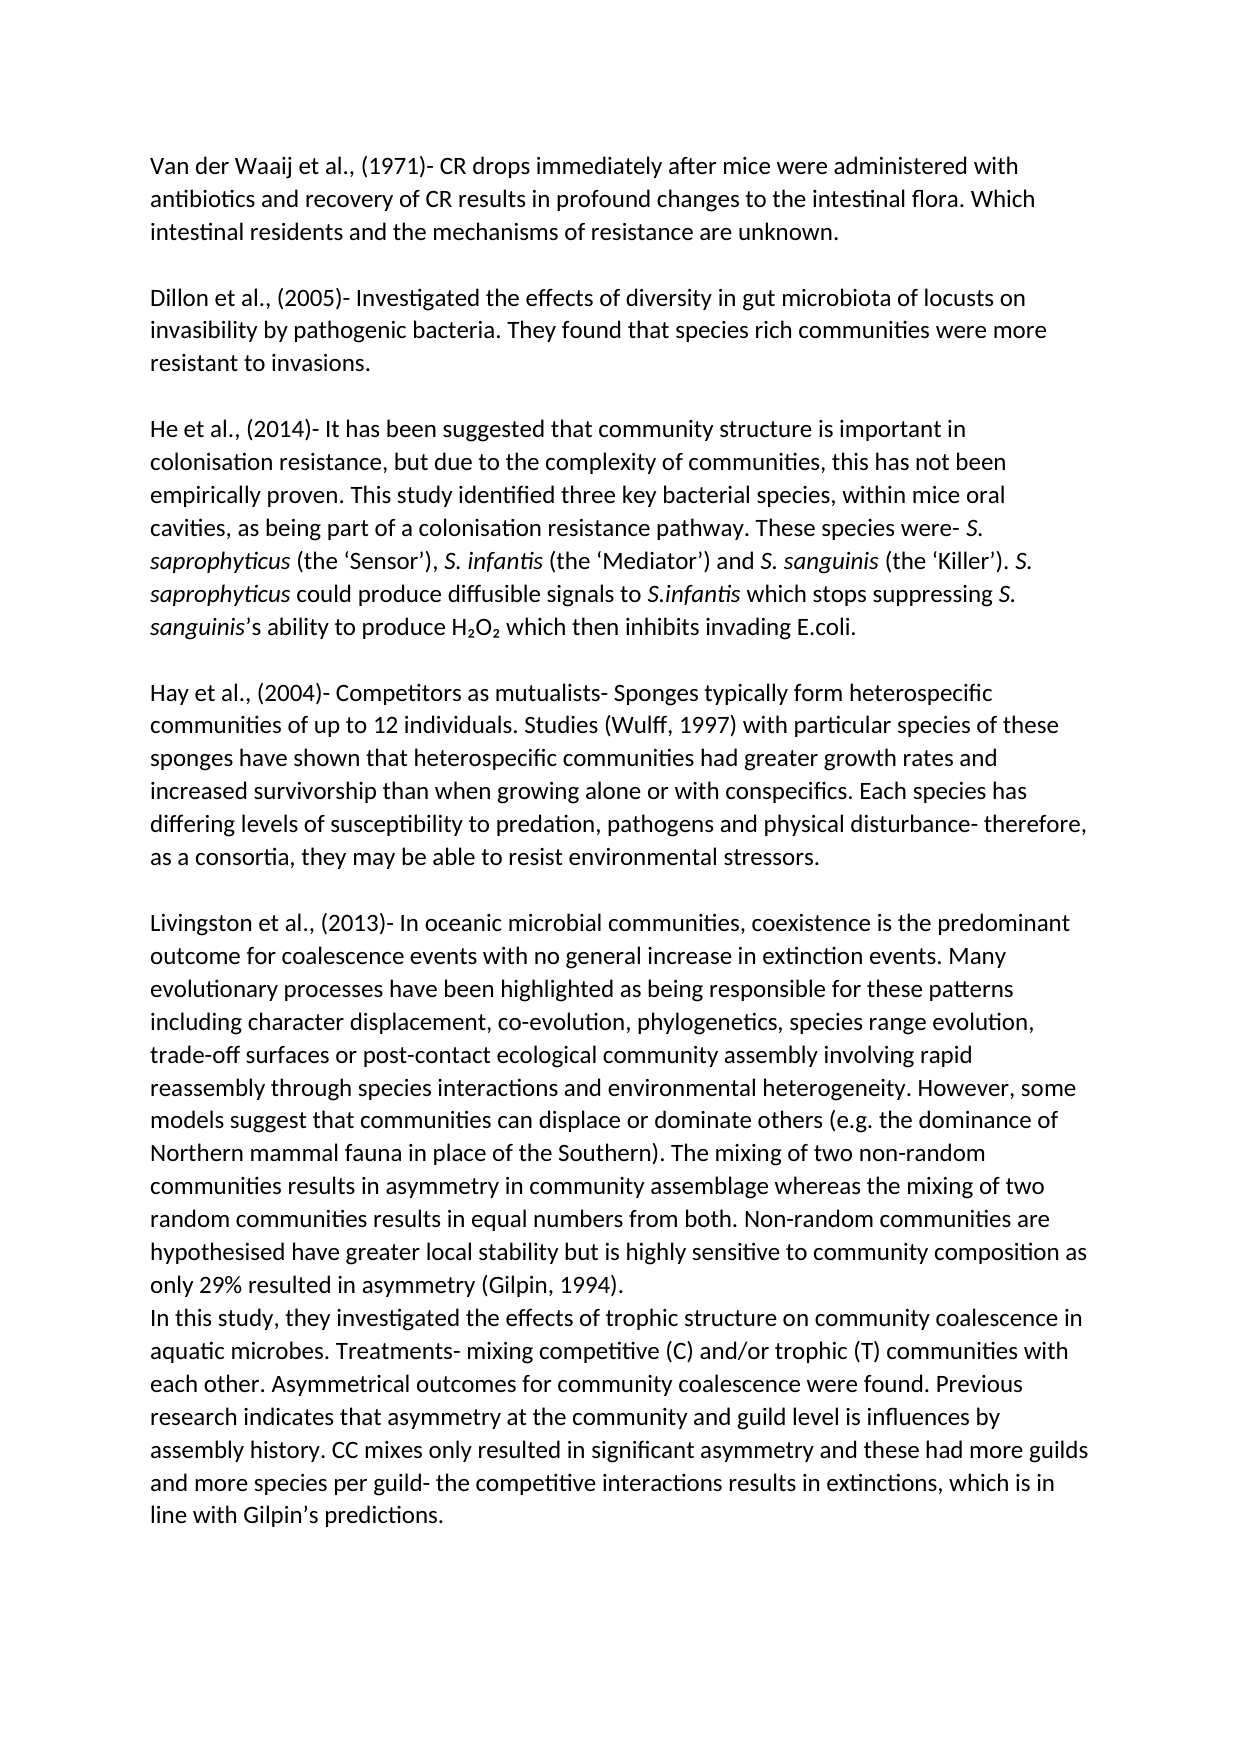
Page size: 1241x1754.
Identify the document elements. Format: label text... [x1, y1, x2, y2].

text He et al., (2014)- It has been suggested that community structure is important in colonisation resistance, but due to the complexity of communities, this has not been empirically proven. This study identified three key bacterial species, within mice oral cavities, as being part of a colonisation resistance pathway. These species were- S. saprophyticus (the ‘Sensor’), S. infantis (the ‘Mediator’) and S. sanguinis (the ‘Killer’). S. saprophyticus could produce diffusible signals to S.infantis which stops suppressing S. sanguinis’s ability to produce H₂O₂ which then inhibits invading E.coli. [150, 413, 1090, 641]
text Dillon et al., (2005)- Investigated the effects of diversity in gut microbiota of locusts on invasibility by pathogenic bacteria. They found that species rich communities were more resistant to invasions. [150, 282, 1090, 378]
text Livingston et al., (2013)- In oceanic microbial communities, coexistence is the predominant outcome for coalescence events with no general increase in extinction events. Many evolutionary processes have been highlighted as being responsible for these patterns including character displacement, co-evolution, phylogenetics, species range evolution, trade-off surfaces or post-contact ecological community assembly involving rapid reassembly through species interactions and environmental heterogeneity. However, some models suggest that communities can displace or dominate others (e.g. the dominance of Northern mammal fauna in place of the Southern). The mixing of two non-random communities results in asymmetry in community assemblage whereas the mixing of two random communities results in equal numbers from both. Non-random communities are hypothesised have greater local stability but is highly sensitive to community composition as only 29% resulted in asymmetry (Gilpin, 1994). [150, 907, 1090, 1300]
text Hay et al., (2004)- Competitors as mutualists- Sponges typically form heterospecific communities of up to 12 individuals. Studies (Wulff, 1997) with particular species of these sponges have shown that heterospecific communities had greater growth rates and increased survivorship than when growing alone or with conspecifics. Each species has differing levels of susceptibility to predation, pathogens and physical disturbance- therefore, as a consortia, they may be able to resist environmental stressors. [150, 677, 1090, 872]
text In this study, they investigated the effects of trophic structure on community coalescence in aquatic microbes. Treatments- mixing competitive (C) and/or trophic (T) communities with each other. Asymmetrical outcomes for community coalescence were found. Previous research indicates that asymmetry at the community and guild level is influences by assembly history. CC mixes only resulted in significant asymmetry and these had more guilds and more species per guild- the competitive interactions results in extinctions, which is in line with Gilpin’s predictions. [150, 1302, 1090, 1530]
text Van der Waaij et al., (1971)- CR drops immediately after mice were administered with antibiotics and recovery of CR results in profound changes to the intestinal flora. Which intestinal residents and the mechanisms of resistance are unknown. [150, 150, 1090, 246]
